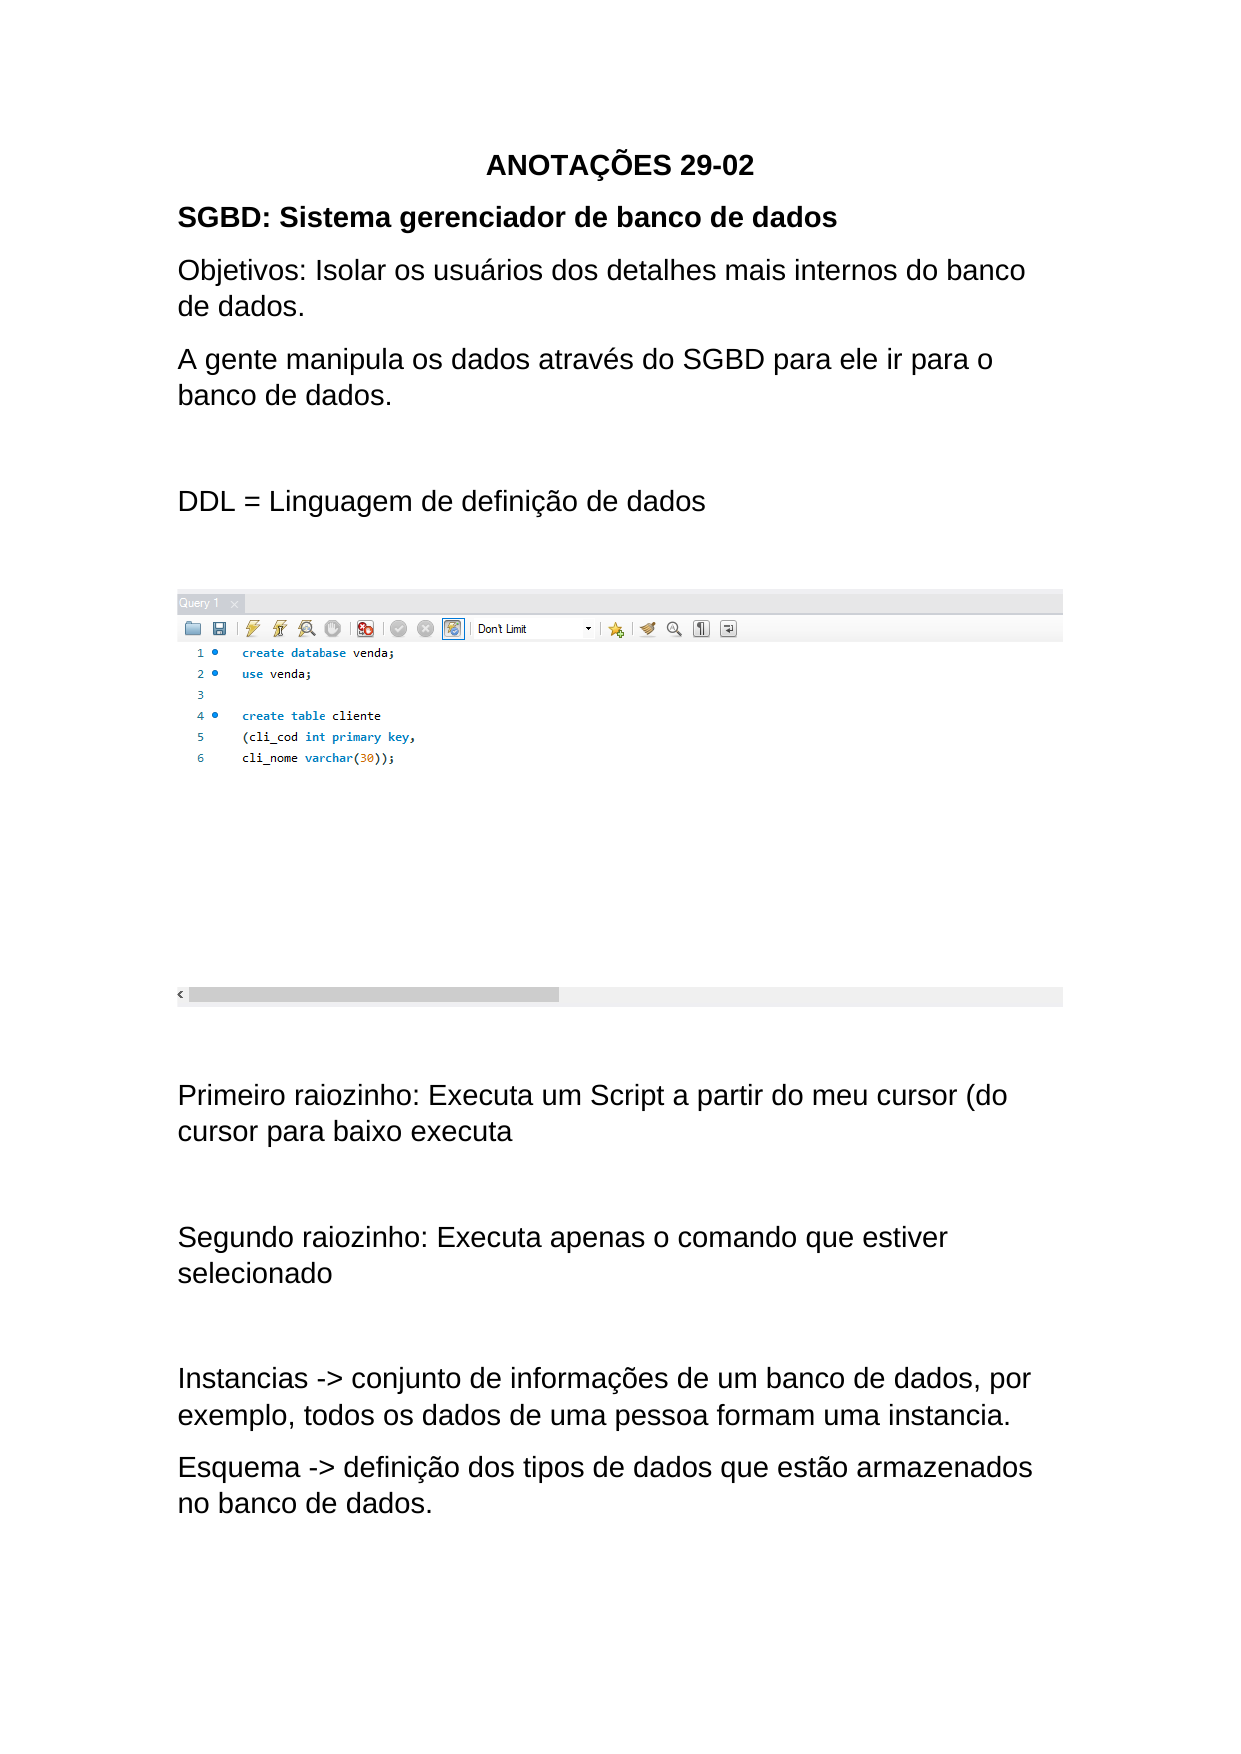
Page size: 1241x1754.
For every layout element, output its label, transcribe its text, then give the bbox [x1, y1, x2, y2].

text Instancias -> conjunto de informações de um banco de dados, por exemplo, todos os dados de uma pessoa formam uma instancia. [177, 1361, 1063, 1431]
text Objetivos: Isolar os usuários dos detalhes mais internos do banco de dados. [177, 253, 1063, 323]
text A gente manipula os dados através do SGBD para ele ir para o banco de dados. [177, 342, 1063, 412]
text DDL = Linguagem de definição de dados [177, 484, 1063, 517]
text Segundo raiozinho: Executa apenas o comando que estiver selecionado [177, 1219, 1063, 1289]
text ANOTAÇÕES 29-02 [177, 148, 1063, 181]
picture [177, 589, 1063, 1007]
text Primeiro raiozinho: Executa um Script a partir do meu cursor (do cursor para baixo executa [177, 1078, 1063, 1147]
text SGBD: Sistema gerenciador de banco de dados [177, 200, 1063, 234]
text Esquema -> definição dos tipos de dados que estão armazenados no banco de dados. [177, 1450, 1063, 1520]
